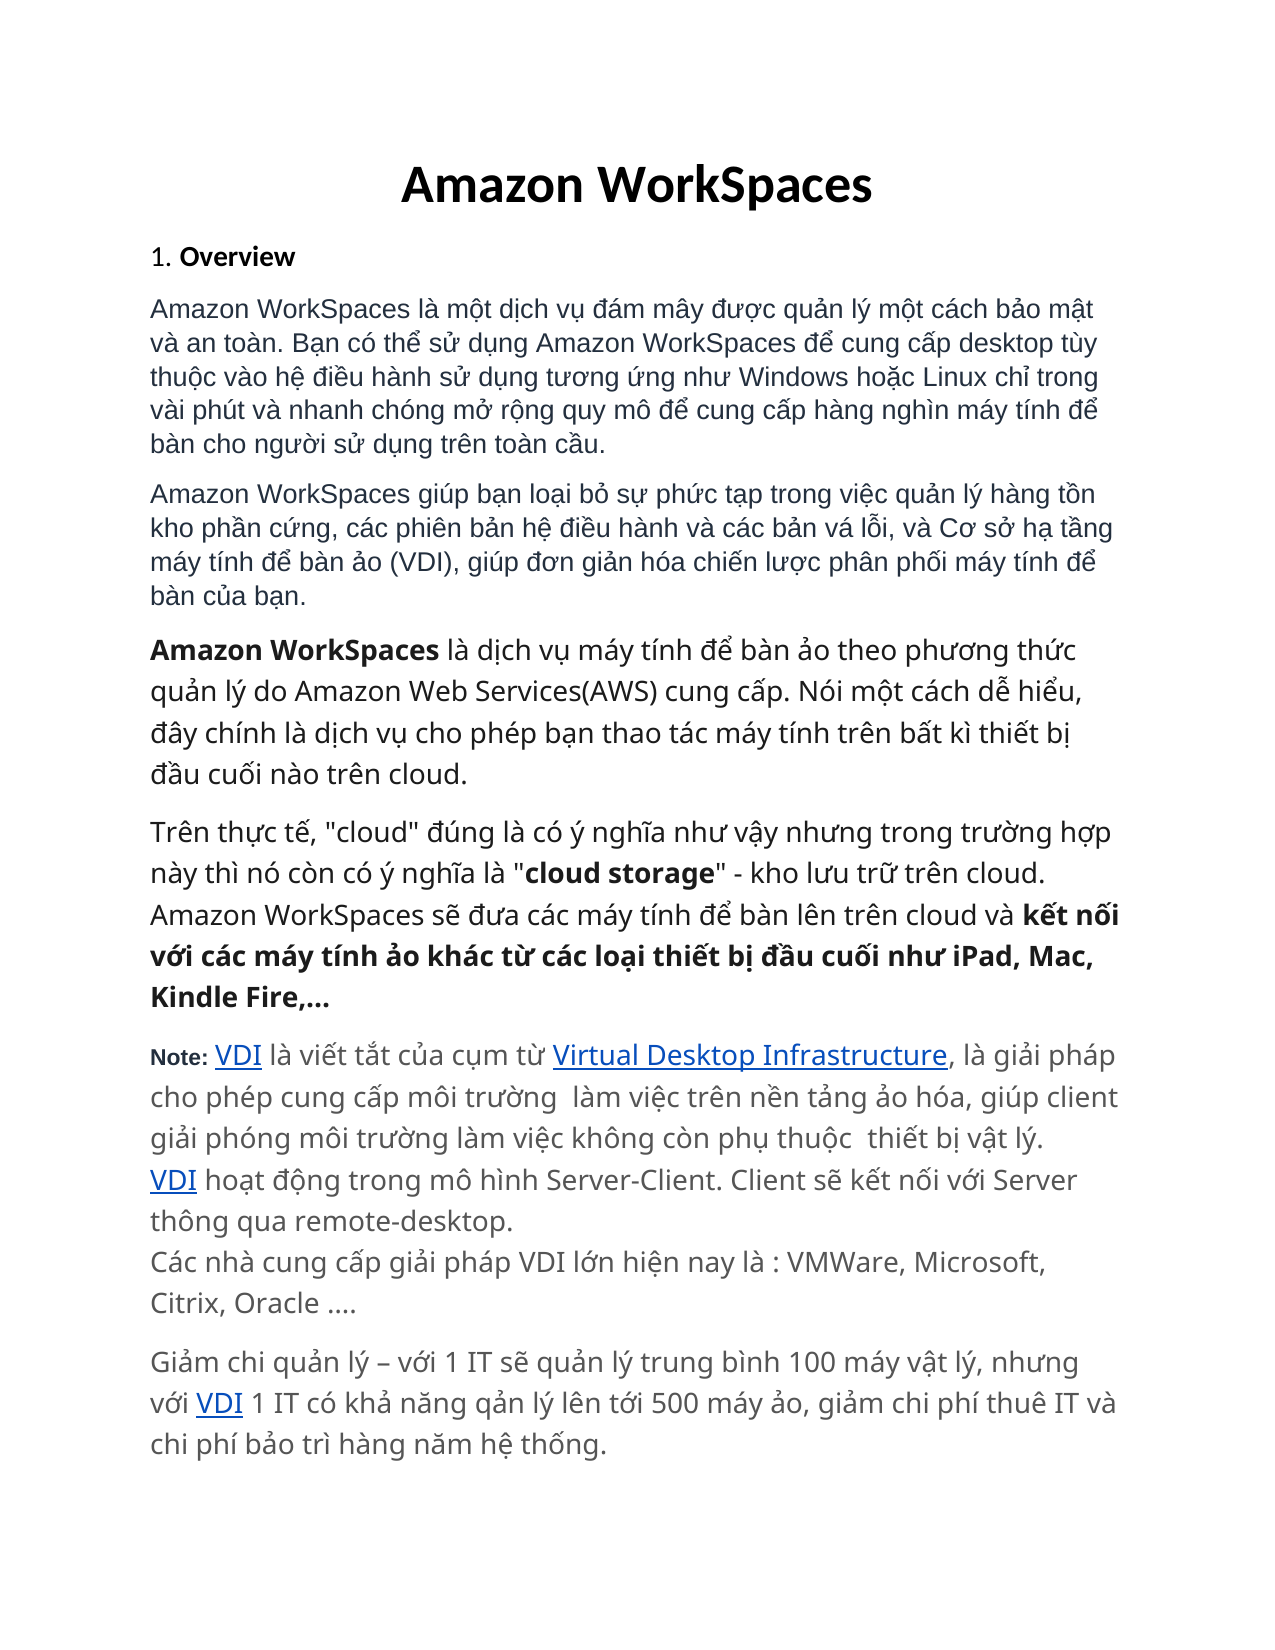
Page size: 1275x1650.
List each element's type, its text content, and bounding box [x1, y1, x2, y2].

text Amazon WorkSpaces [150, 150, 1125, 216]
text 1. Overview [150, 238, 1125, 274]
text Trên thực tế, "cloud" đúng là có ý nghĩa như vậy nhưng trong trường hợp này thì nó còn có ý nghĩa là "cloud storage" - kho lưu trữ trên cloud. Amazon WorkSpaces sẽ đưa các máy tính để bàn lên trên cloud và kết nối với các máy tính ảo khác từ các loại thiết bị đầu cuối như iPad, Mac, Kindle Fire,… [150, 812, 1125, 1016]
text Amazon WorkSpaces là một dịch vụ đám mây được quản lý một cách bảo mật và an toàn. Bạn có thể sử dụng Amazon WorkSpaces để cung cấp desktop tùy thuộc vào hệ điều hành sử dụng tương ứng như Windows hoặc Linux chỉ trong vài phút và nhanh chóng mở rộng quy mô để cung cấp hàng nghìn máy tính để bàn cho người sử dụng trên toàn cầu. [150, 293, 1125, 459]
text Amazon WorkSpaces giúp bạn loại bỏ sự phức tạp trong việc quản lý hàng tồn kho phần cứng, các phiên bản hệ điều hành và các bản vá lỗi, và Cơ sở hạ tầng máy tính để bàn ảo (VDI), giúp đơn giản hóa chiến lược phân phối máy tính để bàn của bạn. [150, 478, 1125, 611]
text Amazon WorkSpaces là dịch vụ máy tính để bàn ảo theo phương thức quản lý do Amazon Web Services(AWS) cung cấp. Nói một cách dễ hiểu, đây chính là dịch vụ cho phép bạn thao tác máy tính trên bất kì thiết bị đầu cuối nào trên cloud. [150, 630, 1125, 793]
text Note: VDI là viết tắt của cụm từ Virtual Desktop Infrastructure, là giải pháp cho phép cung cấp môi trường làm việc trên nền tảng ảo hóa, giúp client giải phóng môi trường làm việc không còn phụ thuộc thiết bị vật lý. VDI hoạt động trong mô hình Server-Client. Client sẽ kết nối với Server thông qua remote-desktop. Các nhà cung cấp giải pháp VDI lớn hiện nay là : VMWare, Microsoft, Citrix, Oracle …. [150, 1036, 1125, 1322]
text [150, 1342, 1125, 1463]
